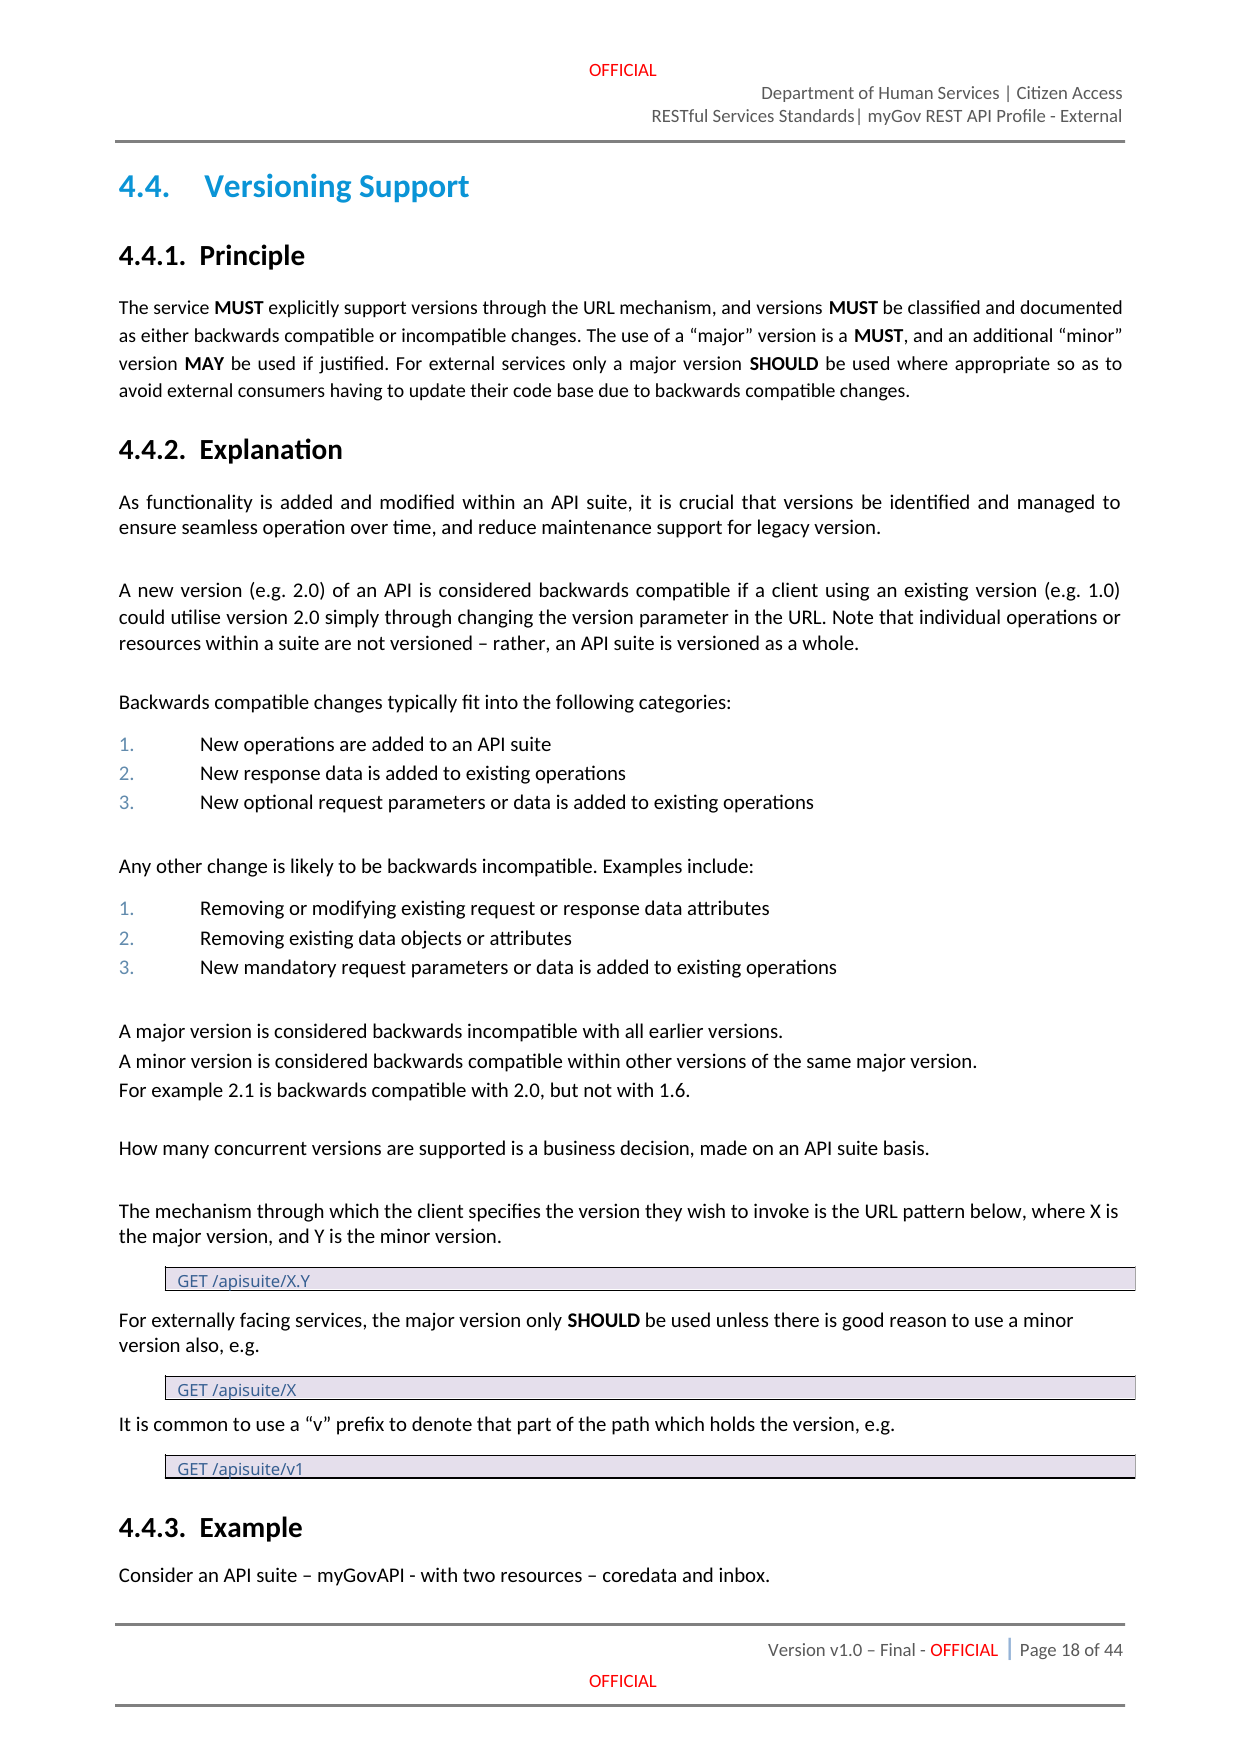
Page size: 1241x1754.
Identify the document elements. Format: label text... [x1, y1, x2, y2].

text 4.4. Versioning Support [119, 165, 1123, 205]
list New response data is added to existing operations [119, 760, 1123, 785]
picture [164, 1266, 1136, 1291]
text A minor version is considered backwards compatible within other versions of the same major version. [119, 1048, 1123, 1073]
text The mechanism through which the client specifies the version they wish to invoke is the URL pattern below, where X is the major version, and Y is the minor version. [119, 1199, 1123, 1249]
text OFFICIAL [119, 1669, 1127, 1692]
text Version v1.0 – Final - OFFICIAL | Page 18 of 44 [119, 1632, 1123, 1663]
text The service MUST explicitly support versions through the URL mechanism, and versions MUST be classified and documented as either backwards compatible or incompatible changes. The use of a “major” version is a MUST, and an additional “minor” version MAY be used if justified. For external services only a major version SHOULD be used where appropriate so as to avoid external consumers having to update their code base due to backwards compatible changes. [119, 295, 1123, 402]
text OFFICIAL [119, 59, 1127, 82]
text Consider an API suite – myGovAPI - with two resources – coredata and inbox. [119, 1562, 1123, 1588]
picture [164, 1375, 1136, 1400]
text Backwards compatible changes typically fit into the following categories: [119, 689, 1123, 714]
text As functionality is added and modified within an API suite, it is crucial that versions be identified and managed to ensure seamless operation over time, and reduce maintenance support for legacy version. [119, 489, 1123, 539]
list New optional request parameters or data is added to existing operations [119, 789, 1123, 814]
text RESTful Services Standards| myGov REST API Profile - External [119, 104, 1123, 127]
text 4.4.3. Example [119, 1509, 1123, 1544]
list Removing or modifying existing request or response data attributes [119, 896, 1123, 921]
list New mandatory request parameters or data is added to existing operations [119, 954, 1123, 979]
text Any other change is likely to be backwards incompatible. Examples include: [119, 854, 1123, 879]
text 4.4.2. Explanation [119, 431, 1123, 467]
text A major version is considered backwards incompatible with all earlier versions. [119, 1019, 1123, 1044]
text A new version (e.g. 2.0) of an API is considered backwards compatible if a client using an existing version (e.g. 1.0) could utilise version 2.0 simply through changing the version parameter in the URL. Note that individual operations or resources within a suite are not versioned – rather, an API suite is versioned as a whole. [119, 577, 1123, 656]
text It is common to use a “v” prefix to denote that part of the path which holds the version, e.g. [119, 1411, 1123, 1436]
text 4.4.1. Principle [119, 237, 1123, 273]
list Removing existing data objects or attributes [119, 925, 1123, 950]
list New operations are added to an API suite [119, 731, 1123, 756]
text How many concurrent versions are supported is a business decision, made on an API suite basis. [119, 1136, 1123, 1161]
picture [164, 1454, 1136, 1479]
text Department of Human Services | Citizen Access [119, 82, 1123, 104]
text For example 2.1 is backwards compatible with 2.0, but not with 1.6. [119, 1077, 1123, 1103]
text For externally facing services, the major version only SHOULD be used unless there is good reason to use a minor version also, e.g. [119, 1307, 1121, 1357]
